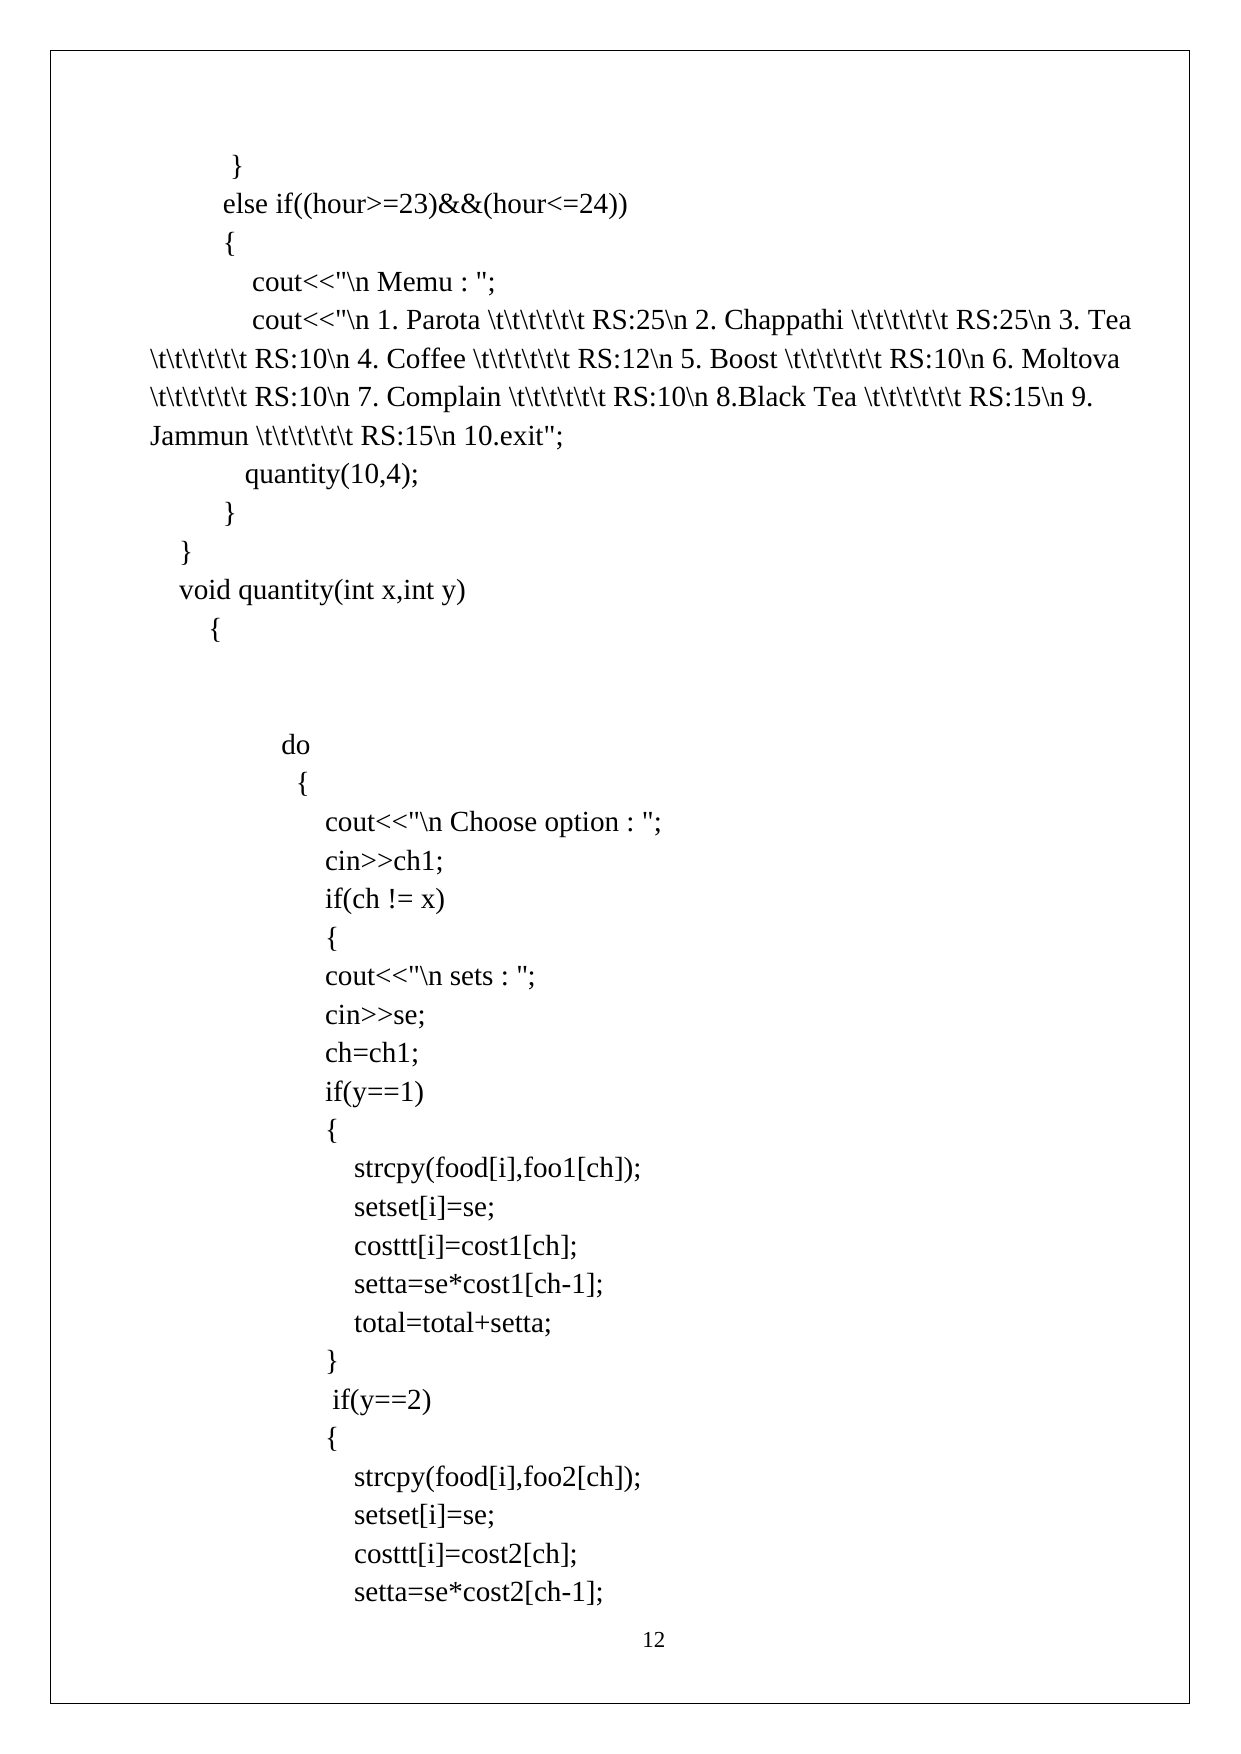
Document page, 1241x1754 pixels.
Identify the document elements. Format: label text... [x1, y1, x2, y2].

text cout<<"\n sets : "; cin>>se; [325, 958, 611, 1031]
text { [325, 1421, 1169, 1454]
text void quantity(int x,int y) [179, 572, 1169, 606]
text } [325, 1343, 1169, 1377]
text { [296, 766, 1169, 799]
text { [208, 611, 1169, 644]
text ch=ch1; if(y==1) [325, 1036, 426, 1108]
text strcpy(food[i],foo1[ch]); setset[i]=se; costtt[i]=cost1[ch]; setta=se*cost1[ch-1]; total=total+setta; [354, 1151, 642, 1338]
text } [179, 534, 1169, 567]
text if(y==2) [332, 1382, 1169, 1416]
text { [223, 225, 1169, 259]
text } [223, 495, 1169, 529]
text { [325, 1113, 1169, 1146]
text cout<<"\n Memu : "; [252, 264, 1169, 297]
text \t\t\t\t\t\t RS:10\n 4. Coffee \t\t\t\t\t\t RS:12\n 5. Boost \t\t\t\t\t\t RS:10\n 6. Moltova [150, 341, 1169, 374]
text cout<<"\n 1. Parota \t\t\t\t\t\t RS:25\n 2. Chappathi \t\t\t\t\t\t RS:25\n 3. Tea [252, 302, 1169, 336]
text else if((hour>=23)&&(hour<=24)) [223, 187, 1169, 220]
text if(ch != x) [325, 881, 1169, 915]
text cout<<"\n Choose option : "; cin>>ch1; [325, 804, 664, 876]
text quantity(10,4); [244, 457, 1169, 490]
text do [281, 727, 1169, 761]
text strcpy(food[i],foo2[ch]); setset[i]=se; costtt[i]=cost2[ch]; setta=se*cost2[ch-1]; [354, 1459, 642, 1608]
text \t\t\t\t\t\t RS:10\n 7. Complain \t\t\t\t\t\t RS:10\n 8.Black Tea \t\t\t\t\t\t RS:15\n 9. Jammun \t\t\t\t\t\t RS:15\n 10.exit"; [150, 379, 1096, 452]
text { [325, 920, 1169, 953]
text } [230, 148, 1169, 182]
